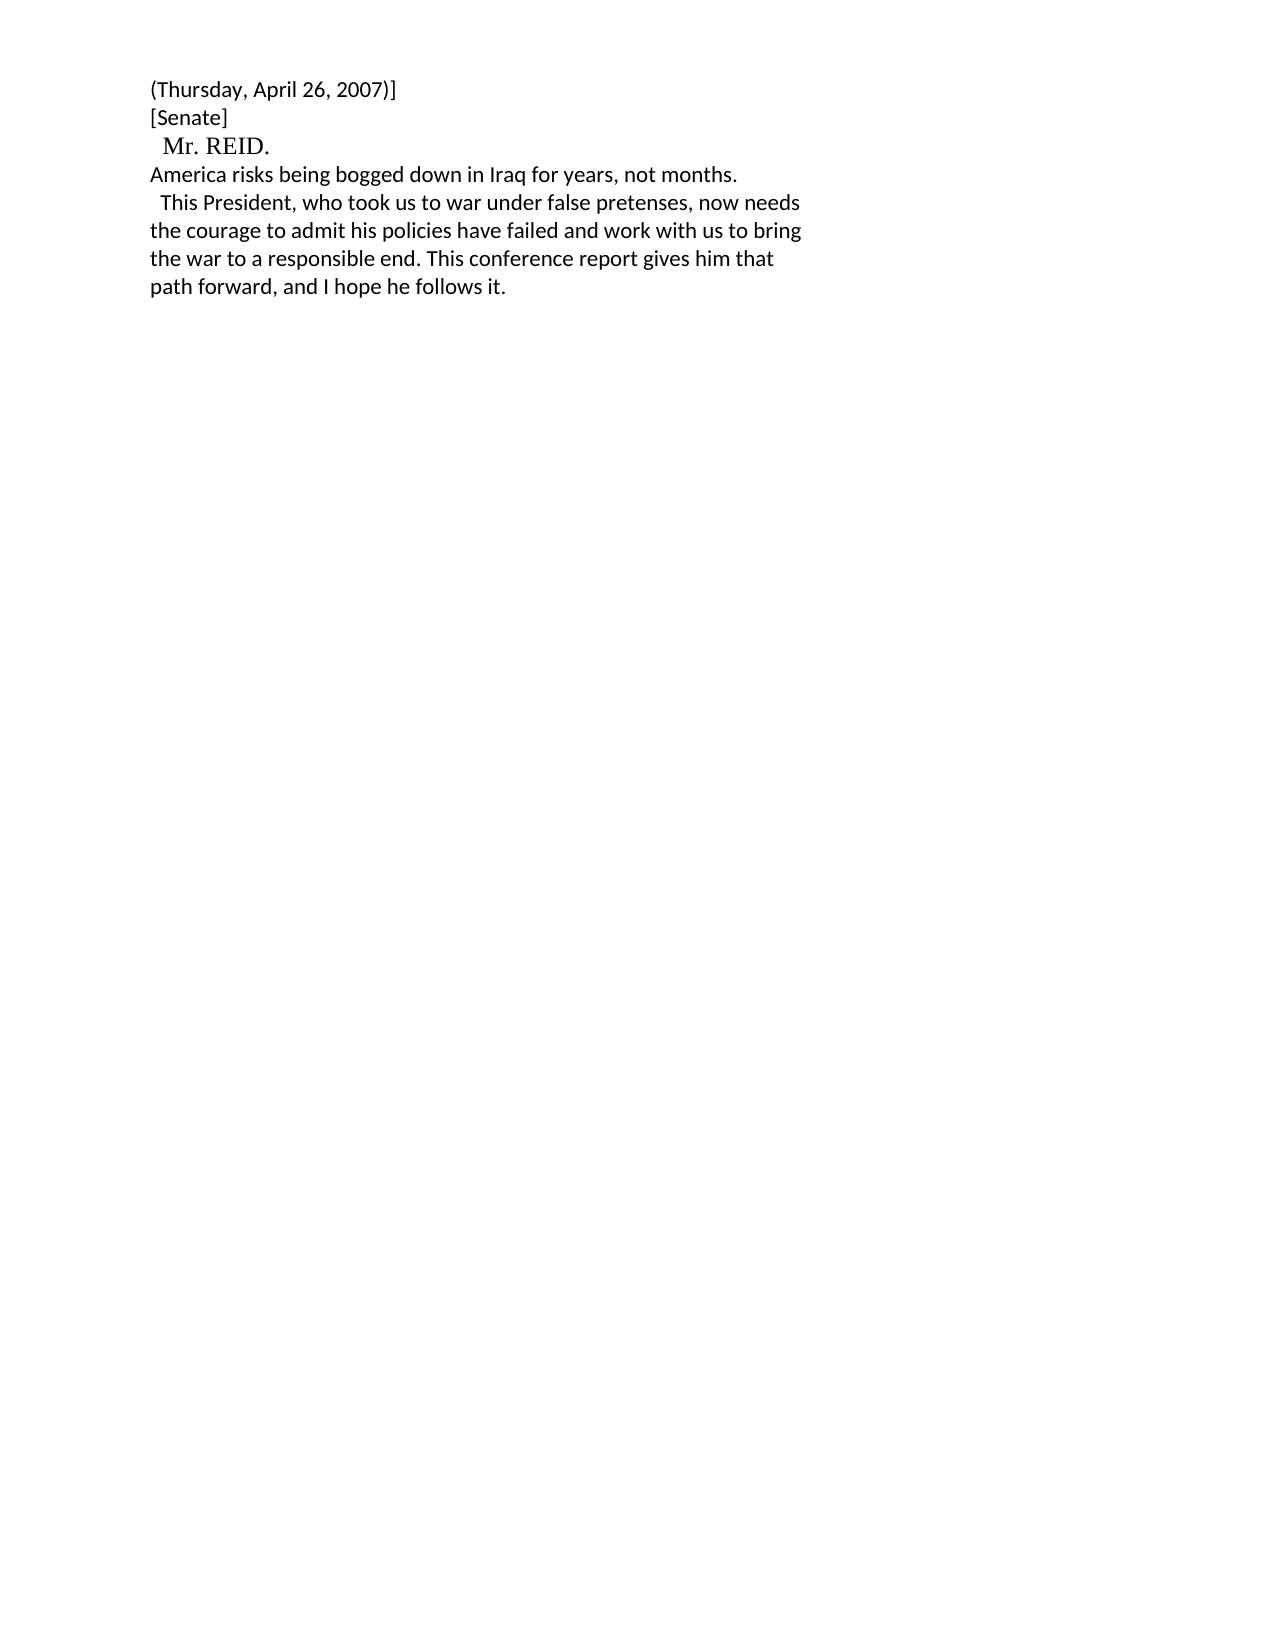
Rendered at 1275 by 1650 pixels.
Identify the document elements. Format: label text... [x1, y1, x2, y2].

text the courage to admit his policies have failed and work with us to bring [150, 216, 1125, 244]
text path forward, and I hope he follows it. [150, 272, 1125, 300]
text America risks being bogged down in Iraq for years, not months. [150, 160, 1125, 188]
text the war to a responsible end. This conference report gives him that [150, 244, 1125, 272]
text This President, who took us to war under false pretenses, now needs [150, 188, 1125, 216]
